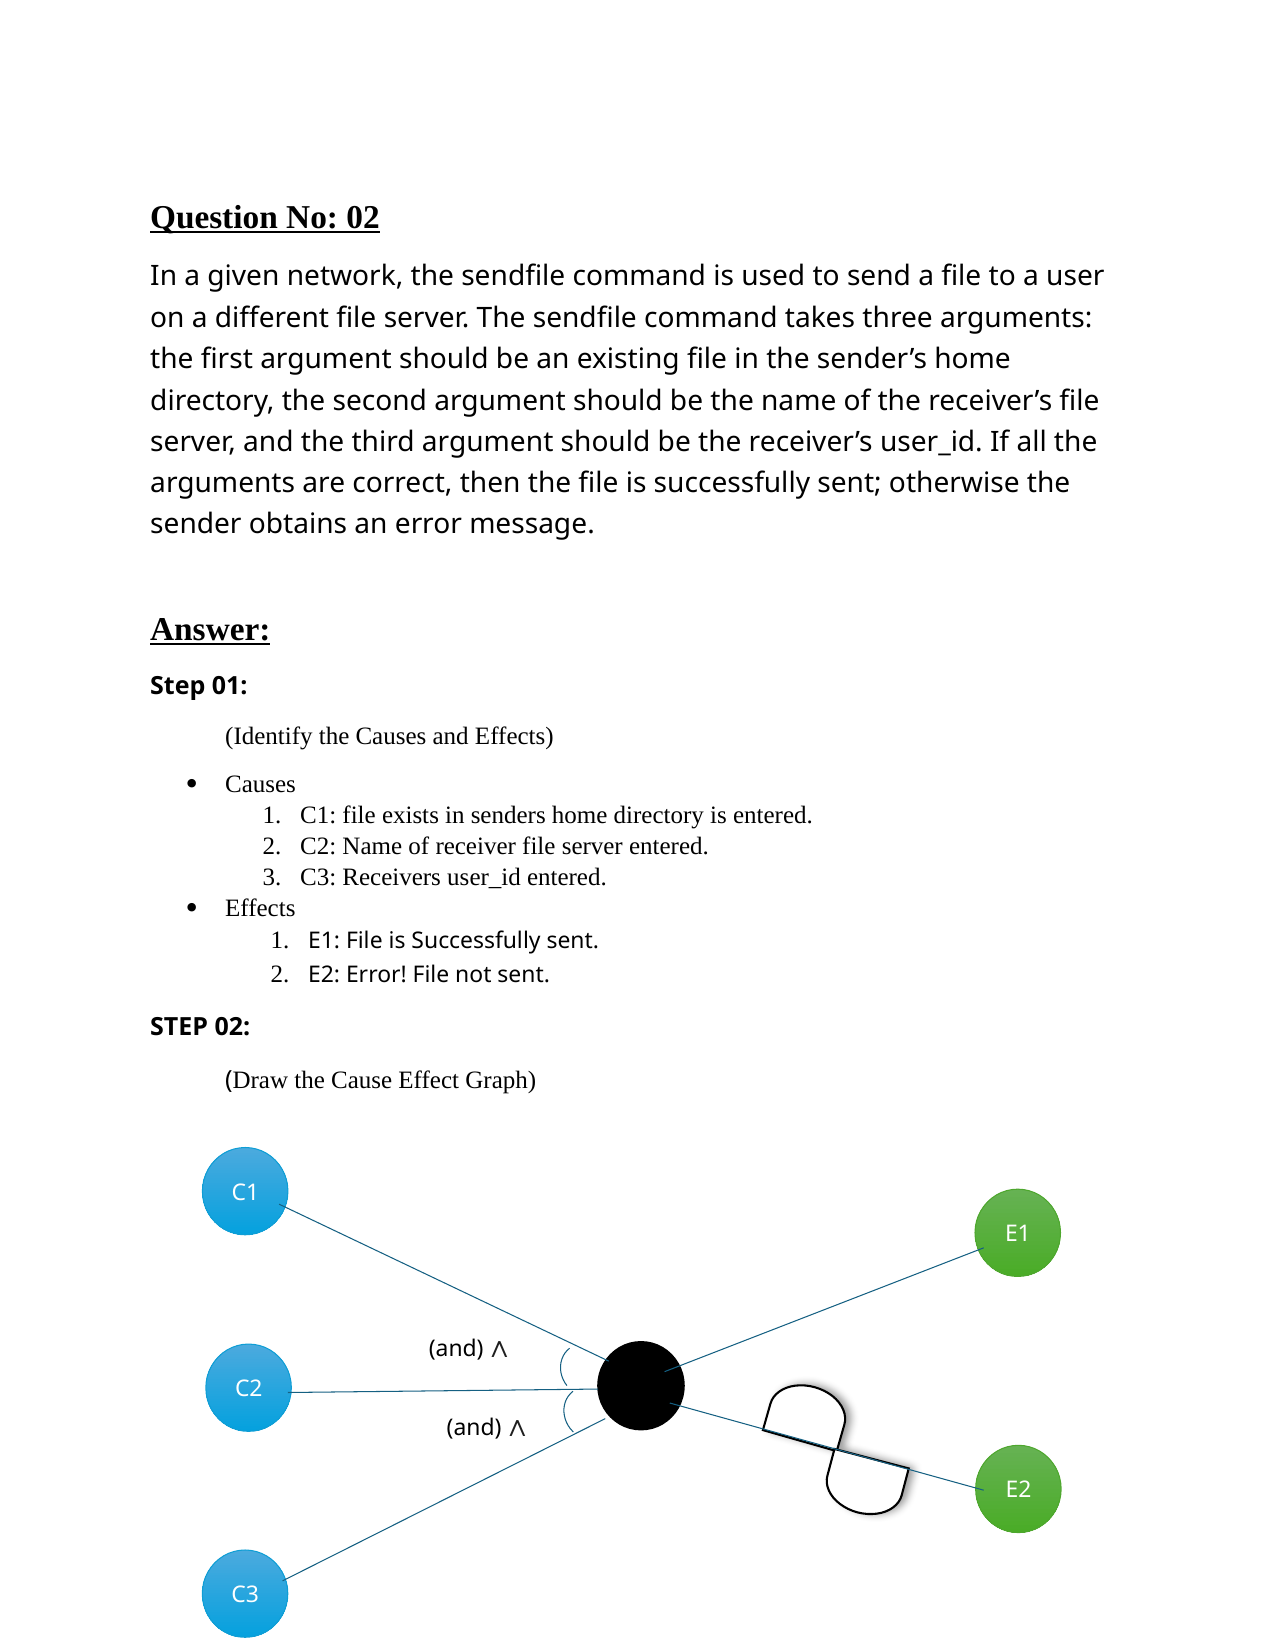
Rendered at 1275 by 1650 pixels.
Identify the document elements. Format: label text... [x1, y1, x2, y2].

text In a given network, the sendfile command is used to send a file to a user on a different file server. The sendfile command takes three arguments: the first argument should be an existing file in the sender’s home directory, the second argument should be the name of the receiver’s file server, and the third argument should be the receiver’s user_id. If all the arguments are correct, then the file is successfully sent; otherwise the sender obtains an error message. [150, 256, 1125, 542]
list C3: Receivers user_id entered. [262, 862, 1125, 891]
text Step 01: [150, 668, 1125, 702]
list Causes [187, 769, 1125, 797]
text (Draw the Cause Effect Graph) [150, 1062, 1125, 1096]
text (Identify the Causes and Effects) [150, 721, 1125, 750]
list Effects [187, 893, 1125, 922]
text STEP 02: [150, 1008, 1125, 1042]
text Answer: [150, 609, 1125, 648]
list C1: file exists in senders home directory is entered. [262, 800, 1125, 828]
list E1: File is Successfully sent. [270, 924, 1125, 955]
list E2: Error! File not sent. [270, 958, 1125, 989]
text Question No: 02 [150, 198, 1125, 236]
list C2: Name of receiver file server entered. [262, 831, 1125, 859]
